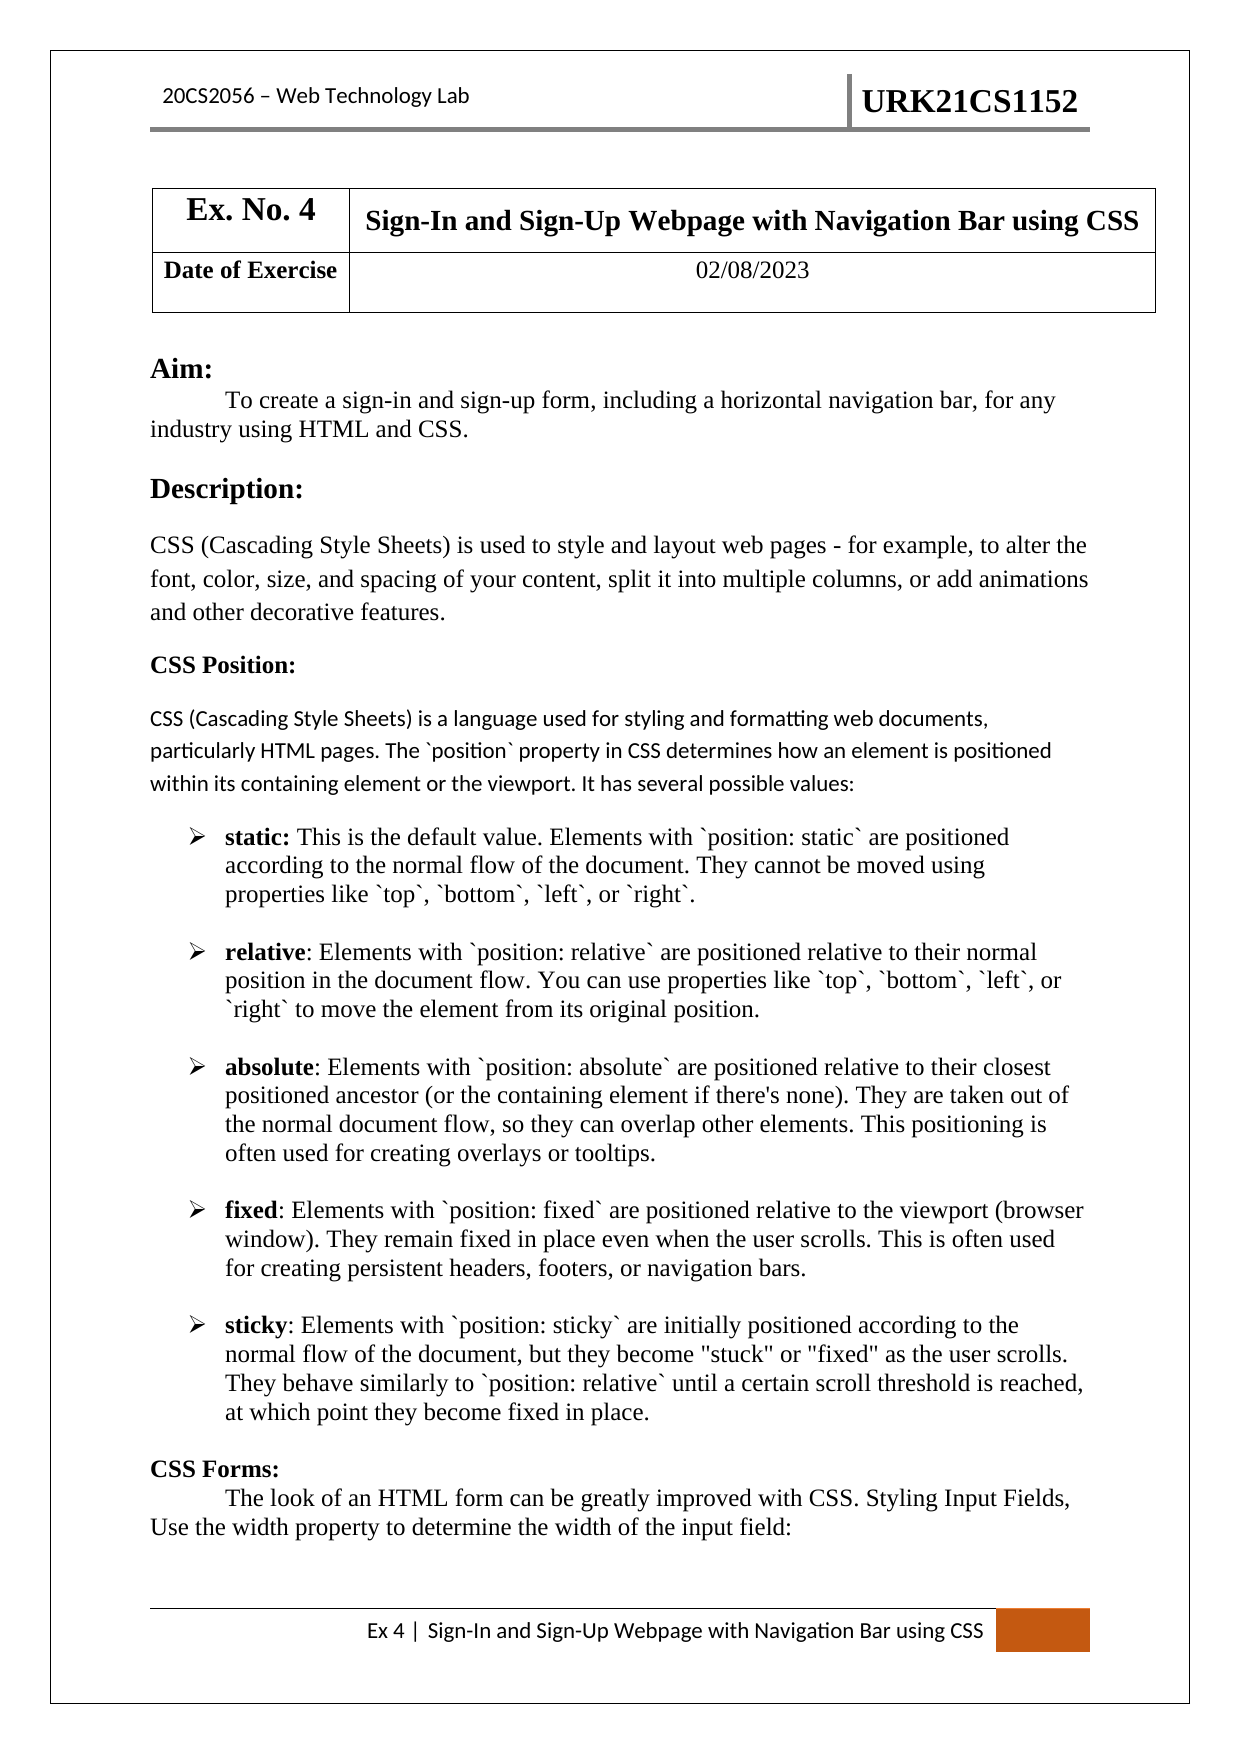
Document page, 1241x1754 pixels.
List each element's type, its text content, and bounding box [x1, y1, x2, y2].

list sticky: Elements with `position: sticky` are initially positioned according to the normal flow of the document, but they become "stuck" or "fixed" as the user scrolls. They behave similarly to `position: relative` until a certain scroll threshold is reached, at which point they become fixed in place. [187, 1311, 1090, 1426]
table_cell 02/08/2023 [350, 253, 1155, 312]
text The look of an HTML form can be greatly improved with CSS. Styling Input Fields, Use the width property to determine the width of the input field: [150, 1483, 1090, 1541]
text CSS Position: [150, 651, 1090, 679]
text CSS (Cascading Style Sheets) is a language used for styling and formatting web documents, particularly HTML pages. The `position` property in CSS determines how an element is positioned within its containing element or the viewport. It has several possible values: [150, 704, 1090, 797]
table_header Ex. No. 4 [153, 189, 349, 252]
list fixed: Elements with `position: fixed` are positioned relative to the viewport (browser window). They remain fixed in place even when the user scrolls. This is often used for creating persistent headers, footers, or navigation bars. [187, 1196, 1090, 1282]
list relative: Elements with `position: relative` are positioned relative to their normal position in the document flow. You can use properties like `top`, `bottom`, `left`, or `right` to move the element from its original position. [187, 937, 1090, 1023]
text CSS Forms: [150, 1454, 1090, 1483]
table_header Sign-In and Sign-Up Webpage with Navigation Bar using CSS [350, 189, 1155, 252]
list absolute: Elements with `position: absolute` are positioned relative to their closest positioned ancestor (or the containing element if there's none). They are taken out of the normal document flow, so they can overlap other elements. This positioning is often used for creating overlays or tooltips. [187, 1052, 1090, 1167]
text Description: [150, 471, 1090, 505]
text CSS (Cascading Style Sheets) is used to style and layout web pages - for example, to alter the font, color, size, and spacing of your content, split it into multiple columns, or add animations and other decorative features. [150, 531, 1090, 625]
text Aim: [150, 351, 1090, 385]
list static: This is the default value. Elements with `position: static` are positioned according to the normal flow of the document. They cannot be moved using properties like `top`, `bottom`, `left`, or `right`. [187, 822, 1090, 908]
text To create a sign-in and sign-up form, including a horizontal navigation bar, for any industry using HTML and CSS. [150, 385, 1090, 442]
table_cell Date of Exercise [153, 253, 349, 312]
